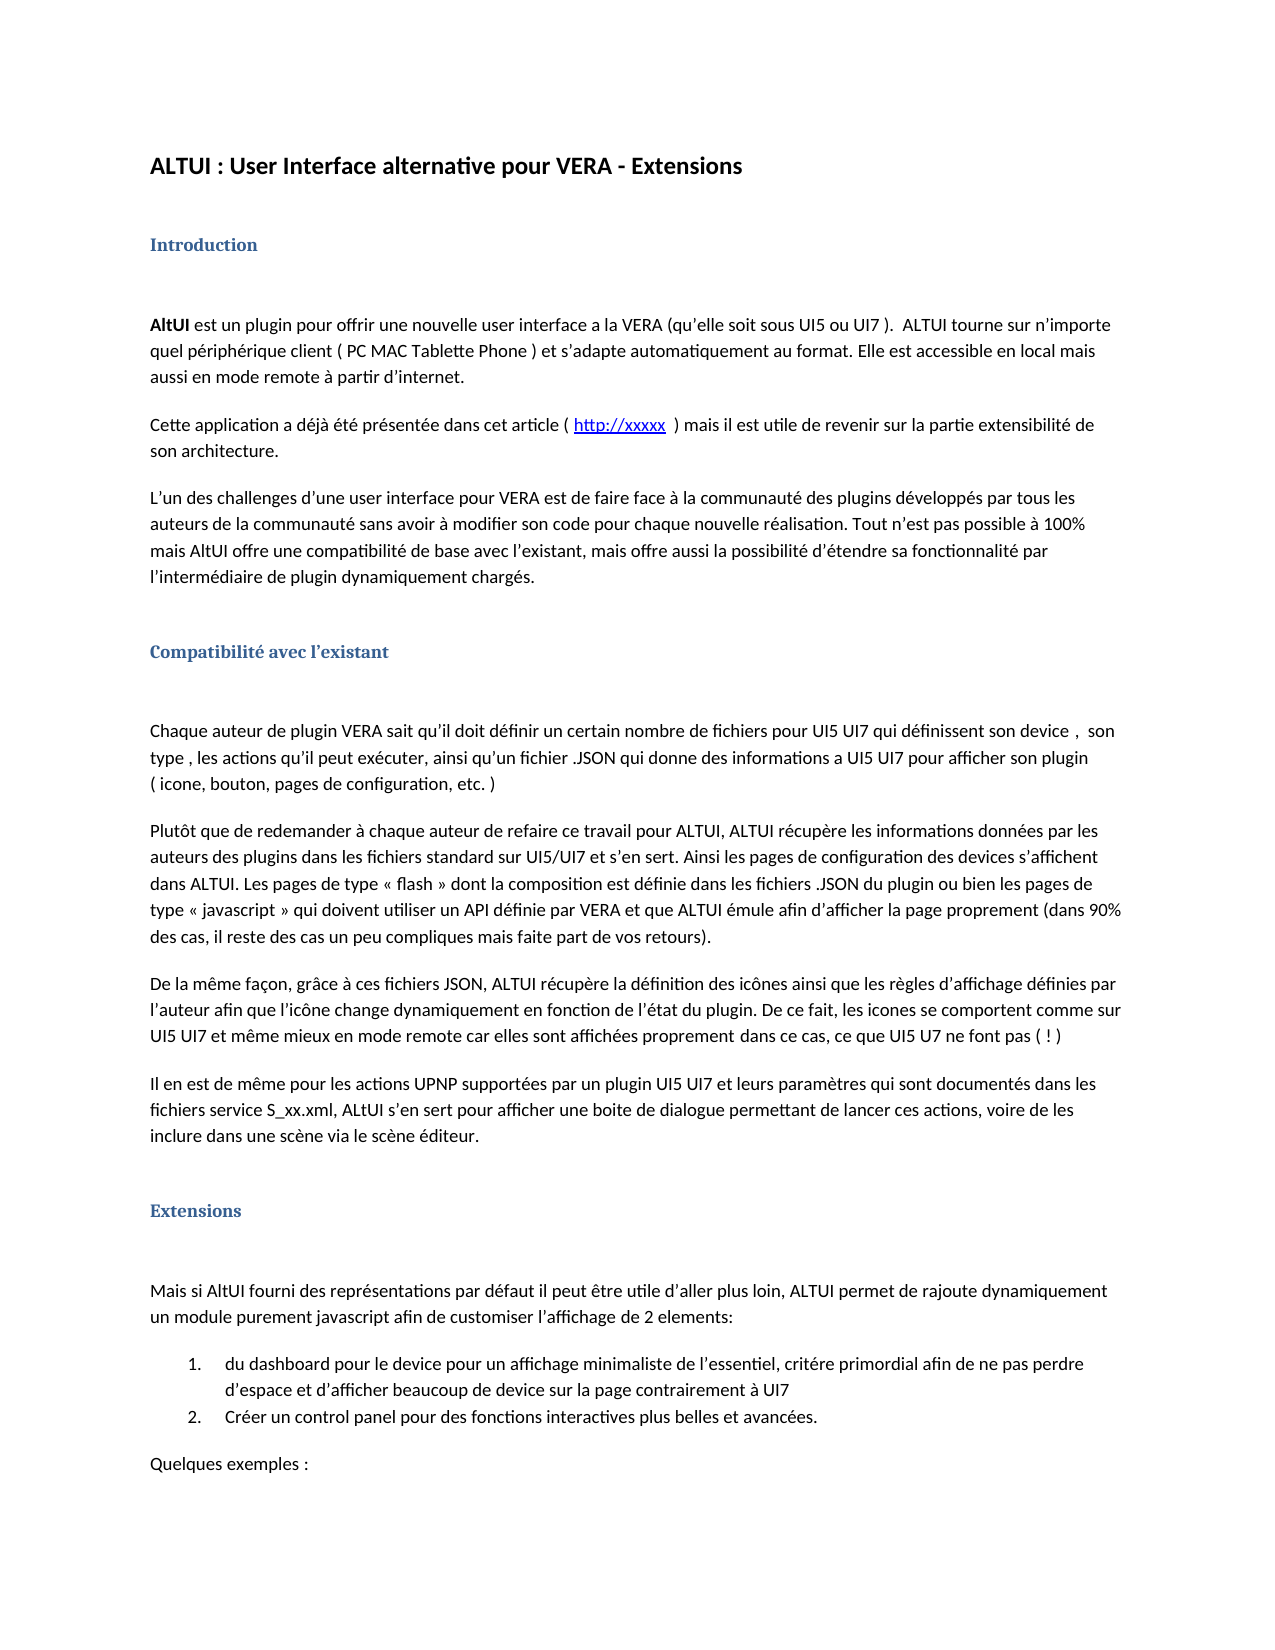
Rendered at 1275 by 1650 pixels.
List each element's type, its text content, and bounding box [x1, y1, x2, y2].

text L’un des challenges d’une user interface pour VERA est de faire face à la communauté des plugins développés par tous les auteurs de la communauté sans avoir à modifier son code pour chaque nouvelle réalisation. Tout n’est pas possible à 100% mais AltUI offre une compatibilité de base avec l’existant, mais offre aussi la possibilité d’étendre sa fonctionnalité par l’intermédiaire de plugin dynamiquement chargés. [150, 486, 1125, 588]
text ALTUI : User Interface alternative pour VERA - Extensions [150, 150, 1125, 181]
text Quelques exemples : [150, 1452, 1125, 1475]
subtitle Extensions [150, 1201, 1125, 1222]
subtitle Introduction [150, 235, 1125, 257]
list Créer un control panel pour des fonctions interactives plus belles et avancées. [187, 1405, 1125, 1428]
text Il en est de même pour les actions UPNP supportées par un plugin UI5 UI7 et leurs paramètres qui sont documentés dans les fichiers service S_xx.xml, ALtUI s’en sert pour afficher une boite de dialogue permettant de lancer ces actions, voire de les inclure dans une scène via le scène éditeur. [150, 1072, 1125, 1147]
text AltUI est un plugin pour offrir une nouvelle user interface a la VERA (qu’elle soit sous UI5 ou UI7 ). ALTUI tourne sur n’importe quel périphérique client ( PC MAC Tablette Phone ) et s’adapte automatiquement au format. Elle est accessible en local mais aussi en mode remote à partir d’internet. [150, 313, 1125, 388]
subtitle Compatibilité avec l’existant [150, 642, 1125, 663]
list du dashboard pour le device pour un affichage minimaliste de l’essentiel, critére primordial afin de ne pas perdre d’espace et d’afficher beaucoup de device sur la page contrairement à UI7 [187, 1352, 1125, 1402]
text Chaque auteur de plugin VERA sait qu’il doit définir un certain nombre de fichiers pour UI5 UI7 qui définissent son device , son type , les actions qu’il peut exécuter, ainsi qu’un fichier .JSON qui donne des informations a UI5 UI7 pour afficher son plugin ( icone, bouton, pages de configuration, etc. ) [150, 719, 1125, 795]
text Plutôt que de redemander à chaque auteur de refaire ce travail pour ALTUI, ALTUI récupère les informations données par les auteurs des plugins dans les fichiers standard sur UI5/UI7 et s’en sert. Ainsi les pages de configuration des devices s’affichent dans ALTUI. Les pages de type « flash » dont la composition est définie dans les fichiers .JSON du plugin ou bien les pages de type « javascript » qui doivent utiliser un API définie par VERA et que ALTUI émule afin d’afficher la page proprement (dans 90% des cas, il reste des cas un peu compliques mais faite part de vos retours). [150, 819, 1125, 948]
text De la même façon, grâce à ces fichiers JSON, ALTUI récupère la définition des icônes ainsi que les règles d’affichage définies par l’auteur afin que l’icône change dynamiquement en fonction de l’état du plugin. De ce fait, les icones se comportent comme sur UI5 UI7 et même mieux en mode remote car elles sont affichées proprement dans ce cas, ce que UI5 U7 ne font pas ( ! ) [150, 972, 1125, 1048]
text Cette application a déjà été présentée dans cet article ( http://xxxxx ) mais il est utile de revenir sur la partie extensibilité de son architecture. [150, 413, 1125, 462]
text Mais si AltUI fourni des représentations par défaut il peut être utile d’aller plus loin, ALTUI permet de rajoute dynamiquement un module purement javascript afin de customiser l’affichage de 2 elements: [150, 1279, 1125, 1328]
